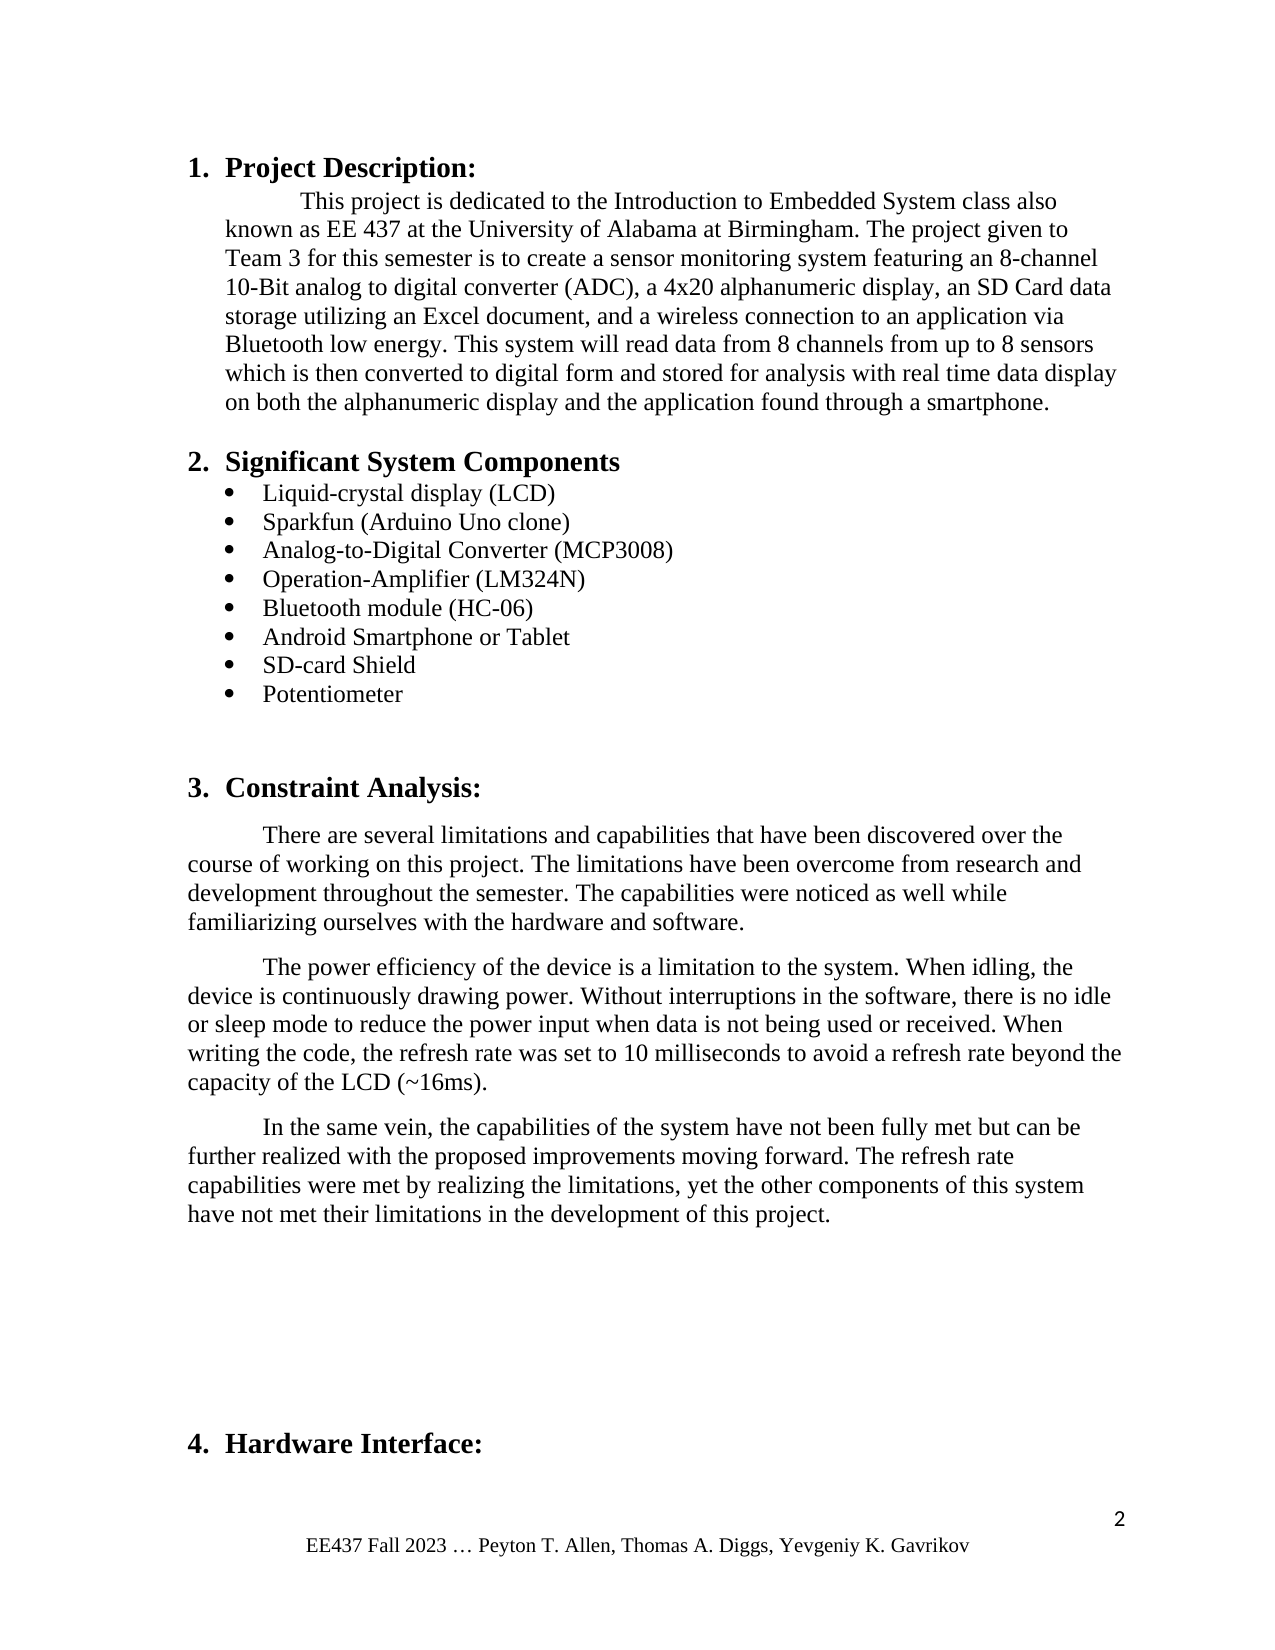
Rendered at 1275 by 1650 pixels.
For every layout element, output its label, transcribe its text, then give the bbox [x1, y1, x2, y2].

text There are several limitations and capabilities that have been discovered over the course of working on this project. The limitations have been overcome from research and development throughout the semester. The capabilities were noticed as well while familiarizing ourselves with the hardware and software. [187, 820, 1125, 935]
list Android Smartphone or Tablet [225, 622, 1125, 651]
list Hardware Interface: [187, 1426, 1125, 1459]
list Bluetooth module (HC-06) [225, 593, 1125, 622]
list SD-card Shield [225, 651, 1125, 679]
list This project is dedicated to the Introduction to Embedded System class also known as EE 437 at the University of Alabama at Birmingham. The project given to Team 3 for this semester is to create a sensor monitoring system featuring an 8-channel 10-Bit analog to digital converter (ADC), a 4x20 alphanumeric display, an SD Card data storage utilizing an Excel document, and a wireless connection to an application via Bluetooth low energy. This system will read data from 8 channels from up to 8 sensors which is then converted to digital form and stored for analysis with real time data display on both the alphanumeric display and the application found through a smartphone. [225, 186, 1125, 416]
text In the same vein, the capabilities of the system have not been fully met but can be further realized with the proposed improvements moving forward. The refresh rate capabilities were met by realizing the limitations, yet the other components of this system have not met their limitations in the development of this project. [187, 1112, 1125, 1227]
text The power efficiency of the device is a limitation to the system. When idling, the device is continuously drawing power. Without interruptions in the software, there is no idle or sleep mode to reduce the power input when data is not being used or received. When writing the code, the refresh rate was set to 10 milliseconds to avoid a refresh rate beyond the capacity of the LCD (~16ms). [187, 952, 1125, 1096]
list Sparkfun (Arduino Uno clone) [225, 507, 1125, 536]
list Liquid-crystal display (LCD) [225, 478, 1125, 507]
list Project Description: [187, 150, 1125, 183]
list Analog-to-Digital Converter (MCP3008) [225, 536, 1125, 564]
list Potentiometer [225, 679, 1125, 708]
list Operation-Amplifier (LM324N) [225, 564, 1125, 593]
list Constraint Analysis: [187, 770, 1125, 804]
list Significant System Components [187, 444, 1125, 478]
